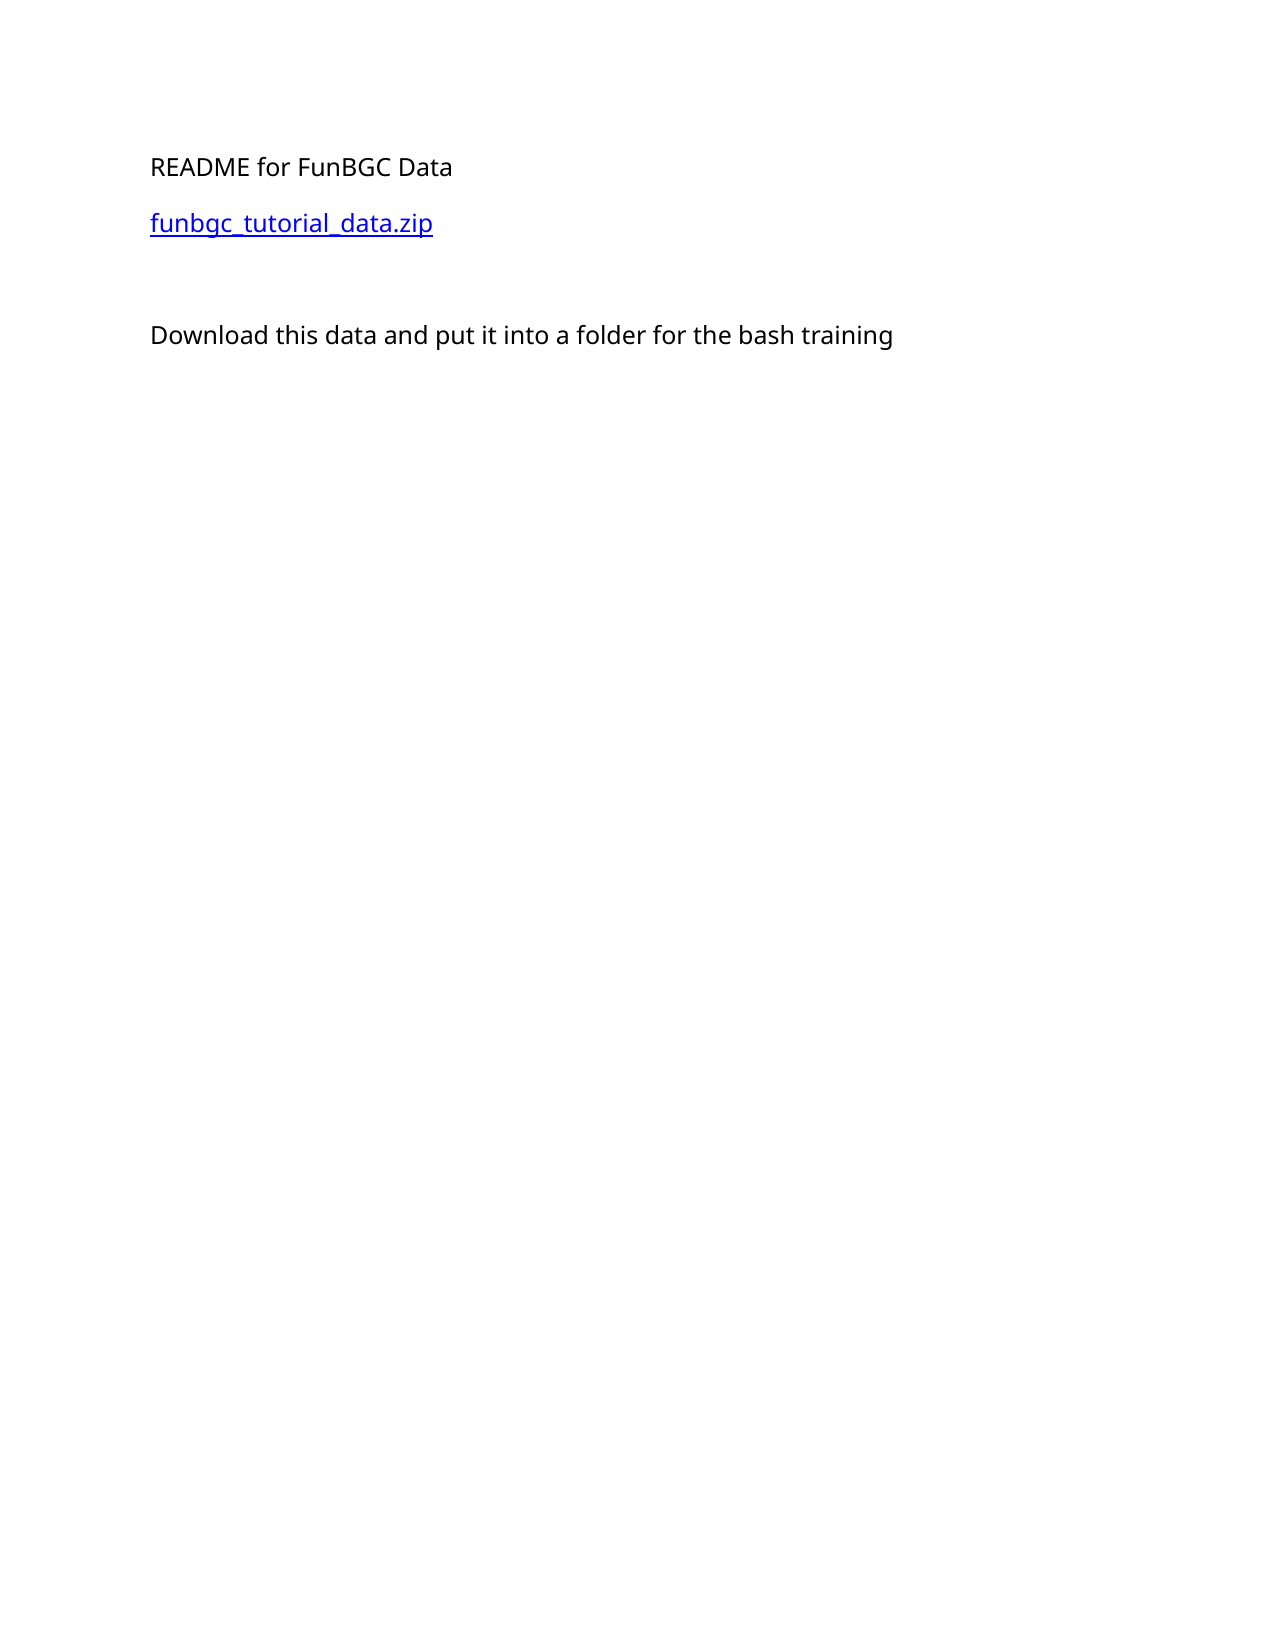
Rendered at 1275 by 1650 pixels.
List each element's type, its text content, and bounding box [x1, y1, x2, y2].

text README for FunBGC Data [150, 150, 1125, 184]
text funbgc_tutorial_data.zip [150, 206, 1125, 240]
text Download this data and put it into a folder for the bash training [150, 317, 1125, 352]
